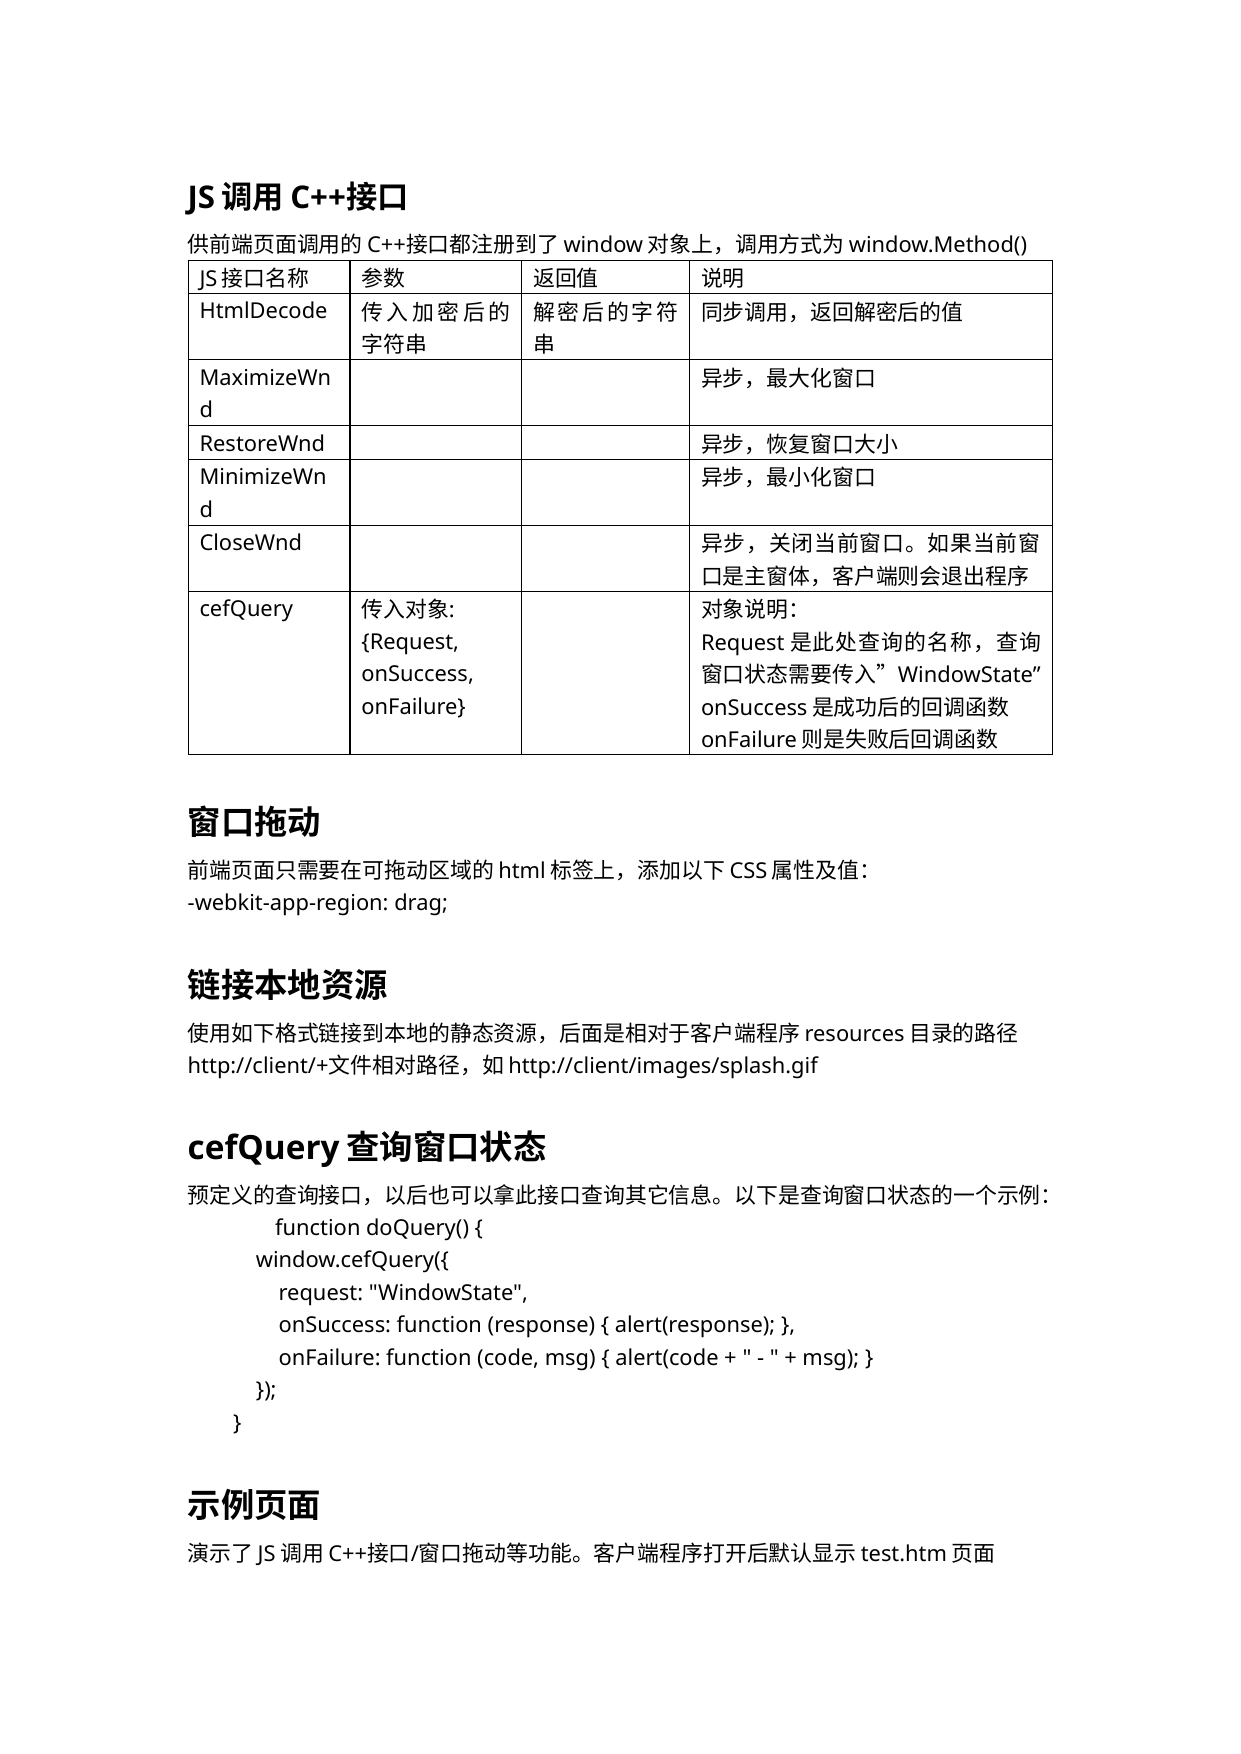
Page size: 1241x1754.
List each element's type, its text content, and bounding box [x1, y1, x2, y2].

table_cell [522, 526, 689, 591]
table_cell [351, 426, 521, 459]
text function doQuery() { [187, 1210, 1053, 1243]
table_cell RestoreWnd [189, 426, 349, 459]
table_cell [351, 460, 521, 525]
table_cell [522, 592, 689, 754]
text JS调用C++接口 [187, 162, 1053, 227]
table_header 返回值 [522, 261, 689, 293]
table_cell [351, 526, 521, 591]
text 供前端页面调用的C++接口都注册到了window对象上，调用方式为window.Method() [187, 227, 1053, 259]
text 示例页面 [187, 1470, 1053, 1535]
table_cell HtmlDecode [189, 294, 349, 359]
text 链接本地资源 [187, 950, 1053, 1015]
table_cell 异步，最大化窗口 [690, 360, 1052, 425]
table_header JS接口名称 [189, 261, 349, 293]
text } [187, 1405, 1053, 1438]
table_cell MaximizeWnd [189, 360, 349, 425]
table_cell CloseWnd [189, 526, 349, 591]
table_cell 异步，最小化窗口 [690, 460, 1052, 525]
text onFailure: function (code, msg) { alert(code + " - " + msg); } [187, 1340, 1053, 1373]
text 使用如下格式链接到本地的静态资源，后面是相对于客户端程序resources目录的路径 [187, 1015, 1053, 1048]
table_cell 异步，关闭当前窗口。如果当前窗口是主窗体，客户端则会退出程序 [690, 526, 1052, 591]
table_cell MinimizeWnd [189, 460, 349, 525]
table_cell 传入对象: {Request, onSuccess, onFailure} [351, 592, 521, 754]
table_cell 异步，恢复窗口大小 [690, 426, 1052, 459]
text request: "WindowState", [187, 1275, 1053, 1308]
text onSuccess: function (response) { alert(response); }, [187, 1308, 1053, 1340]
text 前端页面只需要在可拖动区域的html标签上，添加以下CSS属性及值： [187, 853, 1053, 885]
table_cell 同步调用，返回解密后的值 [690, 294, 1052, 359]
table_cell 对象说明： Request是此处查询的名称，查询窗口状态需要传入”WindowState” onSuccess是成功后的回调函数 onFailure则是失败后回调函数 [690, 592, 1052, 754]
table_cell 传入加密后的字符串 [351, 294, 521, 359]
text 窗口拖动 [187, 788, 1053, 853]
text 预定义的查询接口，以后也可以拿此接口查询其它信息。以下是查询窗口状态的一个示例： [187, 1178, 1053, 1210]
table_cell 解密后的字符串 [522, 294, 689, 359]
text }); [187, 1373, 1053, 1405]
text http://client/+文件相对路径，如http://client/images/splash.gif [187, 1048, 1053, 1080]
text -webkit-app-region: drag; [187, 885, 1053, 918]
table_cell [351, 360, 521, 425]
table_cell [522, 360, 689, 425]
text window.cefQuery({ [187, 1243, 1053, 1275]
text 演示了JS调用C++接口/窗口拖动等功能。客户端程序打开后默认显示test.htm页面 [187, 1535, 1053, 1568]
table_cell [522, 426, 689, 459]
table_cell [522, 460, 689, 525]
table_header 参数 [351, 261, 521, 293]
table_cell cefQuery [189, 592, 349, 754]
text cefQuery查询窗口状态 [187, 1113, 1053, 1178]
table_header 说明 [690, 261, 1052, 293]
